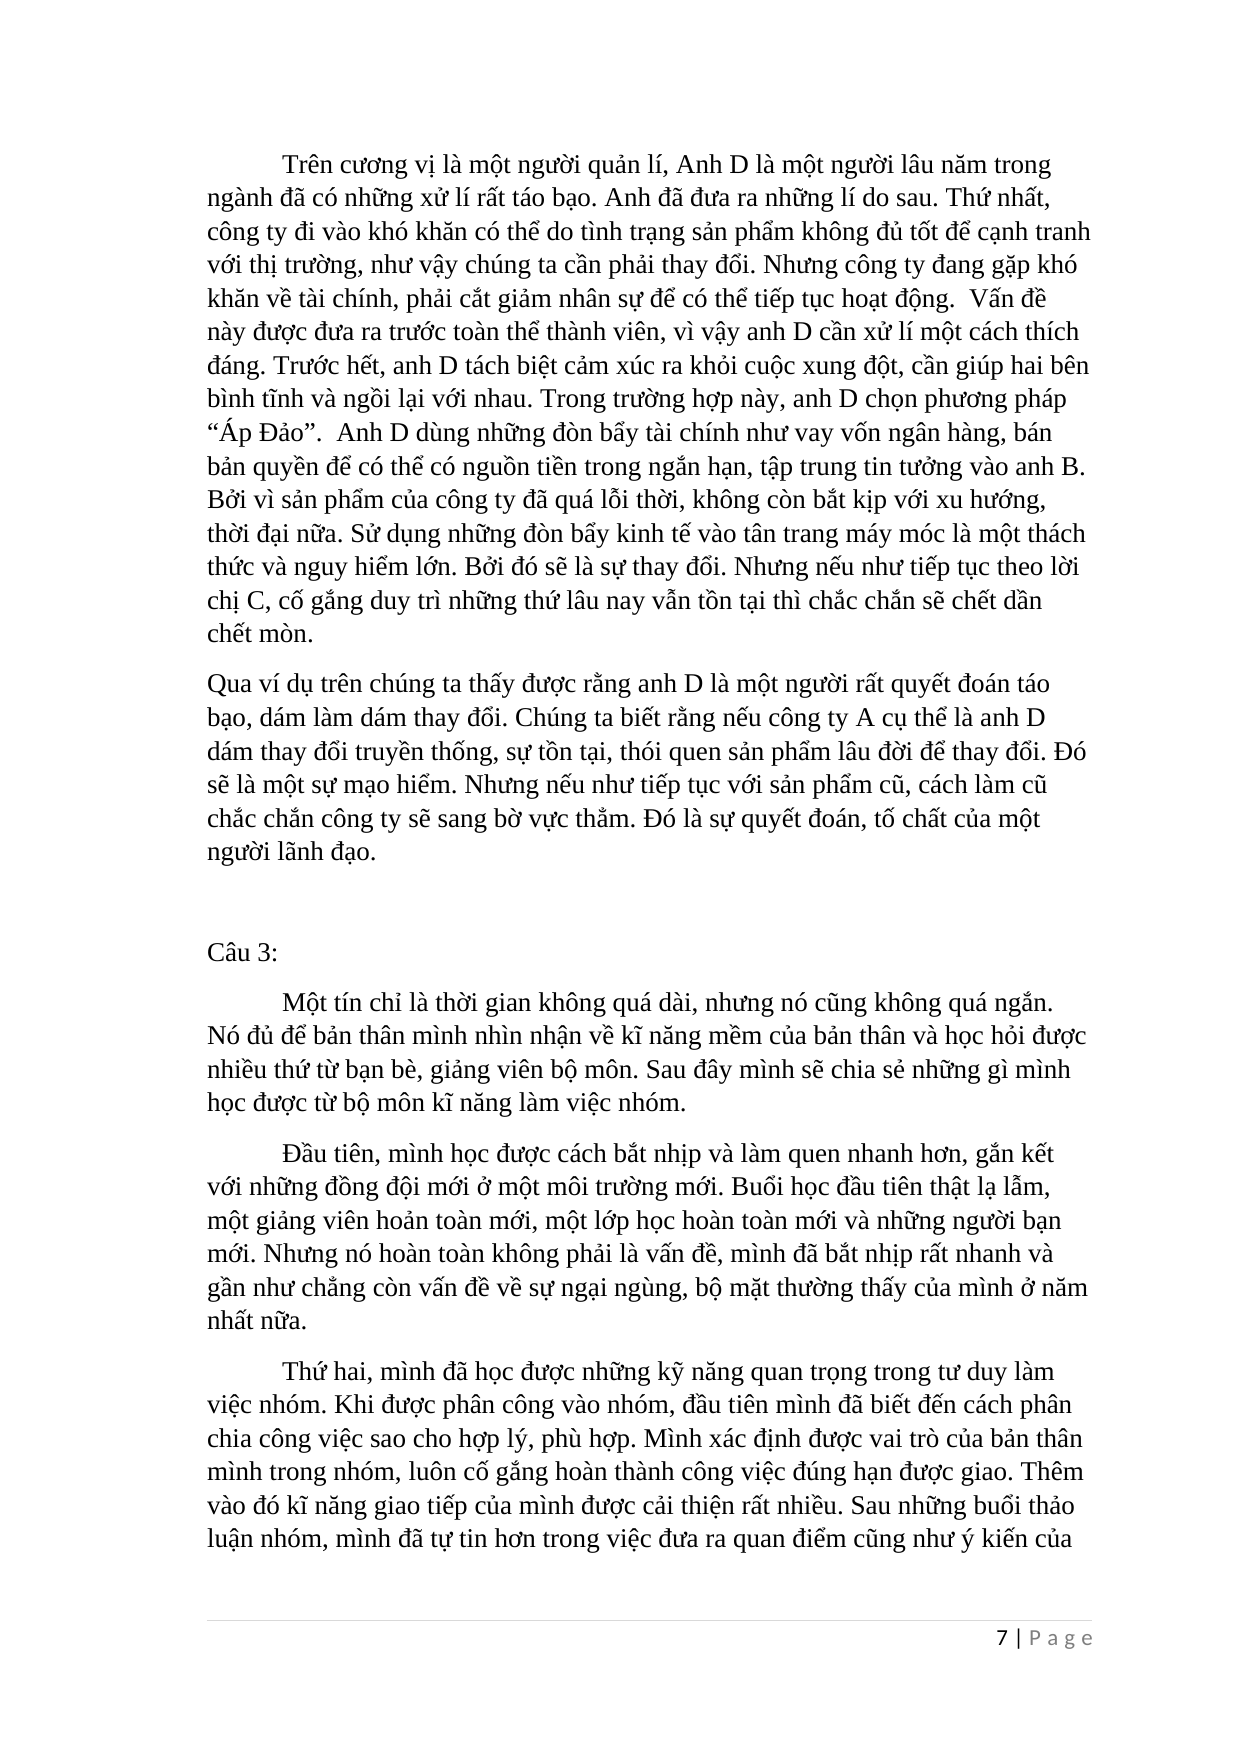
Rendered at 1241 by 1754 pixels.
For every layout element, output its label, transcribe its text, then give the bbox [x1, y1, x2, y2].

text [207, 1354, 1092, 1553]
text Câu 3: [207, 936, 1092, 967]
text Trên cương vị là một người quản lí, Anh D là một người lâu năm trong ngành đã có những xử lí rất táo bạo. Anh đã đưa ra những lí do sau. Thứ nhất, công ty đi vào khó khăn có thể do tình trạng sản phẩm không đủ tốt để cạnh tranh với thị trường, như vậy chúng ta cần phải thay đổi. Nhưng công ty đang gặp khó khăn về tài chính, phải cắt giảm nhân sự để có thể tiếp tục hoạt động. Vấn đề này được đưa ra trước toàn thể thành viên, vì vậy anh D cần xử lí một cách thích đáng. Trước hết, anh D tách biệt cảm xúc ra khỏi cuộc xung đột, cần giúp hai bên bình tĩnh và ngồi lại với nhau. Trong trường hợp này, anh D chọn phương pháp “Áp Đảo”. Anh D dùng những đòn bẩy tài chính như vay vốn ngân hàng, bán bản quyền để có thể có nguồn tiền trong ngắn hạn, tập trung tin tưởng vào anh B. Bởi vì sản phẩm của công ty đã quá lỗi thời, không còn bắt kịp với xu hướng, thời đại nữa. Sử dụng những đòn bẩy kinh tế vào tân trang máy móc là một thách thức và nguy hiểm lớn. Bởi đó sẽ là sự thay đổi. Nhưng nếu như tiếp tục theo lời chị C, cố gắng duy trì những thứ lâu nay vẫn tồn tại thì chắc chắn sẽ chết dần chết mòn. [207, 148, 1092, 648]
text Qua ví dụ trên chúng ta thấy được rằng anh D là một người rất quyết đoán táo bạo, dám làm dám thay đổi. Chúng ta biết rằng nếu công ty A cụ thể là anh D dám thay đổi truyền thống, sự tồn tại, thói quen sản phẩm lâu đời để thay đổi. Đó sẽ là một sự mạo hiểm. Nhưng nếu như tiếp tục với sản phẩm cũ, cách làm cũ chắc chắn công ty sẽ sang bờ vực thẳm. Đó là sự quyết đoán, tố chất của một người lãnh đạo. [207, 667, 1092, 866]
text Đầu tiên, mình học được cách bắt nhịp và làm quen nhanh hơn, gắn kết với những đồng đội mới ở một môi trường mới. Buổi học đầu tiên thật lạ lẫm, một giảng viên hoản toàn mới, một lớp học hoàn toàn mới và những người bạn mới. Nhưng nó hoàn toàn không phải là vấn đề, mình đã bắt nhịp rất nhanh và gần như chẳng còn vấn đề về sự ngại ngùng, bộ mặt thường thấy của mình ở năm nhất nữa. [207, 1137, 1092, 1336]
text Một tín chỉ là thời gian không quá dài, nhưng nó cũng không quá ngắn. Nó đủ để bản thân mình nhìn nhận về kĩ năng mềm của bản thân và học hỏi được nhiều thứ từ bạn bè, giảng viên bộ môn. Sau đây mình sẽ chia sẻ những gì mình học được từ bộ môn kĩ năng làm việc nhóm. [207, 986, 1092, 1118]
